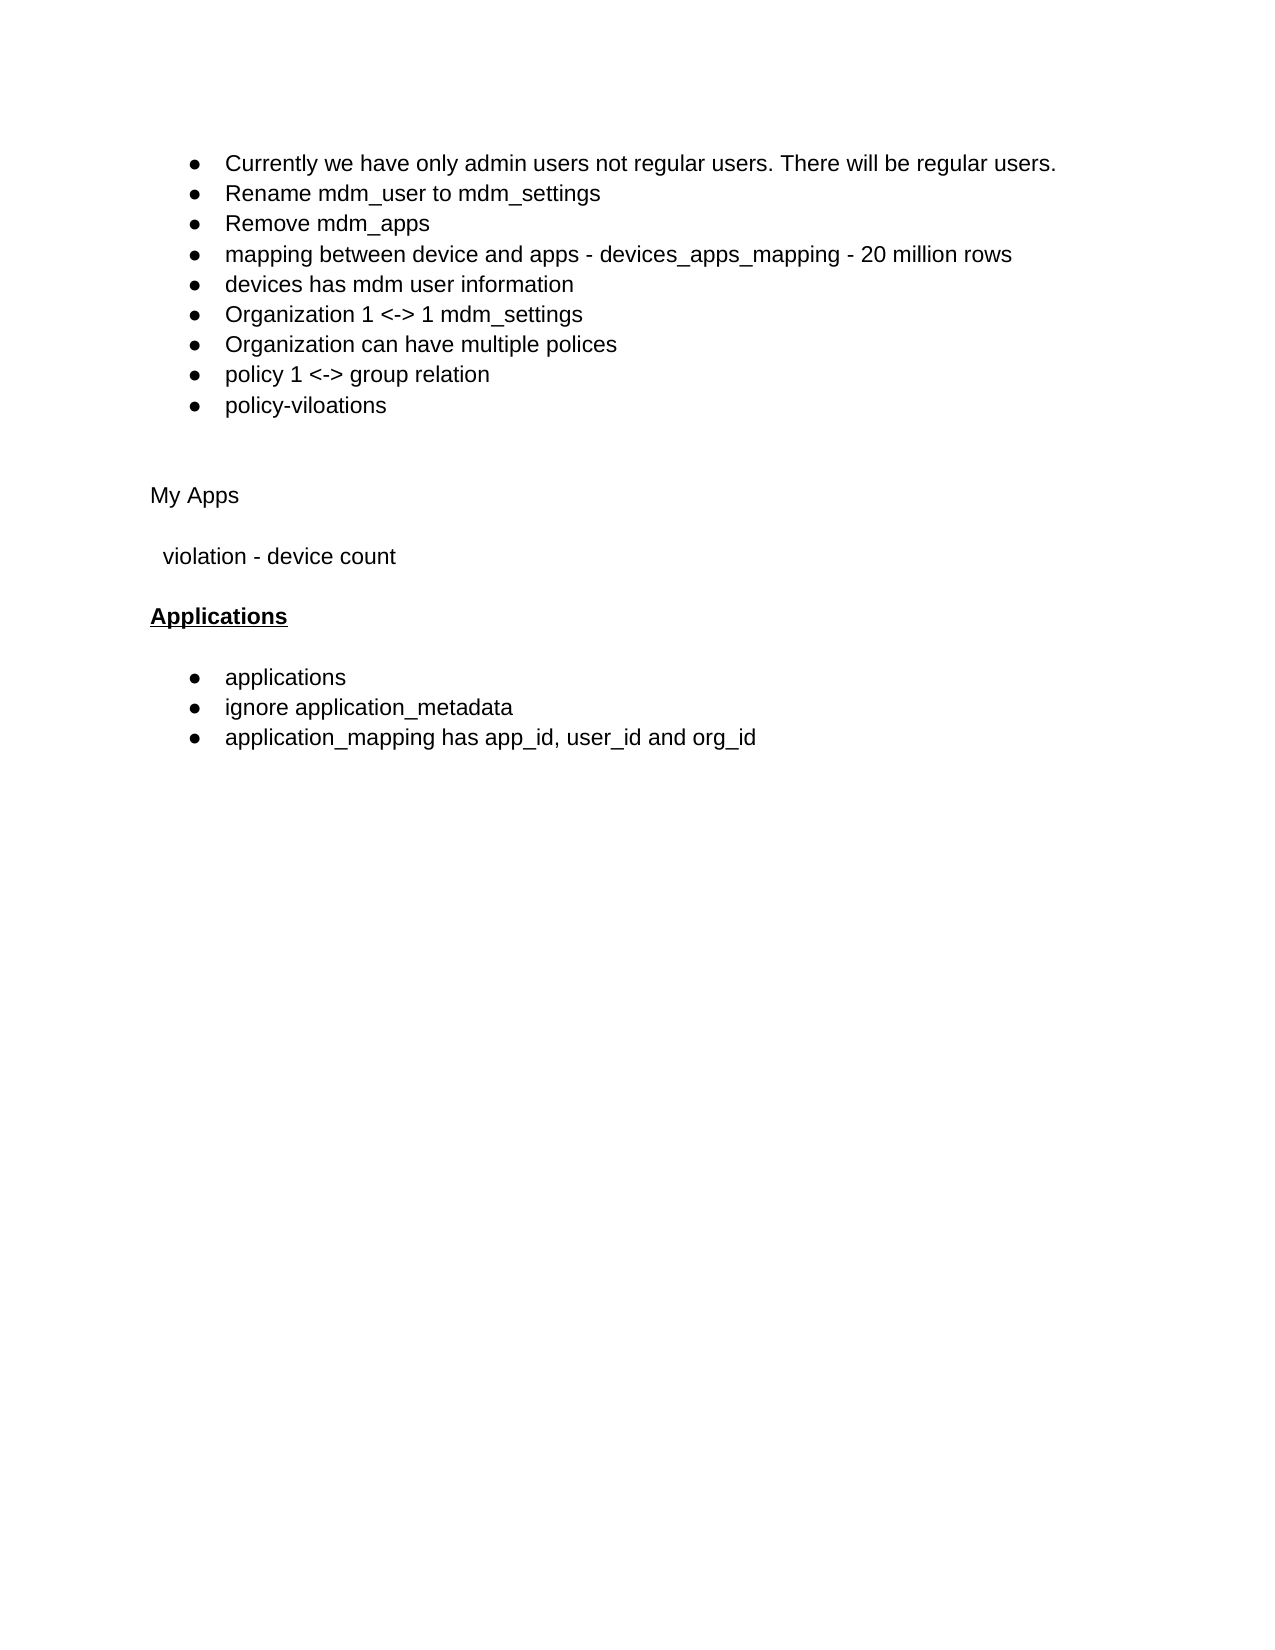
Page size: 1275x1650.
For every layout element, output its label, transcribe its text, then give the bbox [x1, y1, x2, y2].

text My Apps [150, 482, 1125, 509]
list application_mapping has app_id, user_id and org_id [188, 724, 1125, 750]
text Applications [150, 603, 1125, 629]
list Organization can have multiple polices [188, 331, 1125, 358]
list mapping between device and apps - devices_apps_mapping - 20 million rows [188, 241, 1125, 267]
list ignore application_metadata [188, 694, 1125, 720]
list Organization 1 <-> 1 mdm_settings [188, 301, 1125, 327]
list applications [188, 663, 1125, 690]
list devices has mdm user information [188, 271, 1125, 297]
list Currently we have only admin users not regular users. There will be regular users. [188, 150, 1125, 176]
list policy 1 <-> group relation [188, 361, 1125, 388]
list policy-viloations [188, 392, 1125, 418]
list Remove mdm_apps [188, 210, 1125, 237]
text violation - device count [150, 543, 1125, 569]
list Rename mdm_user to mdm_settings [188, 180, 1125, 207]
